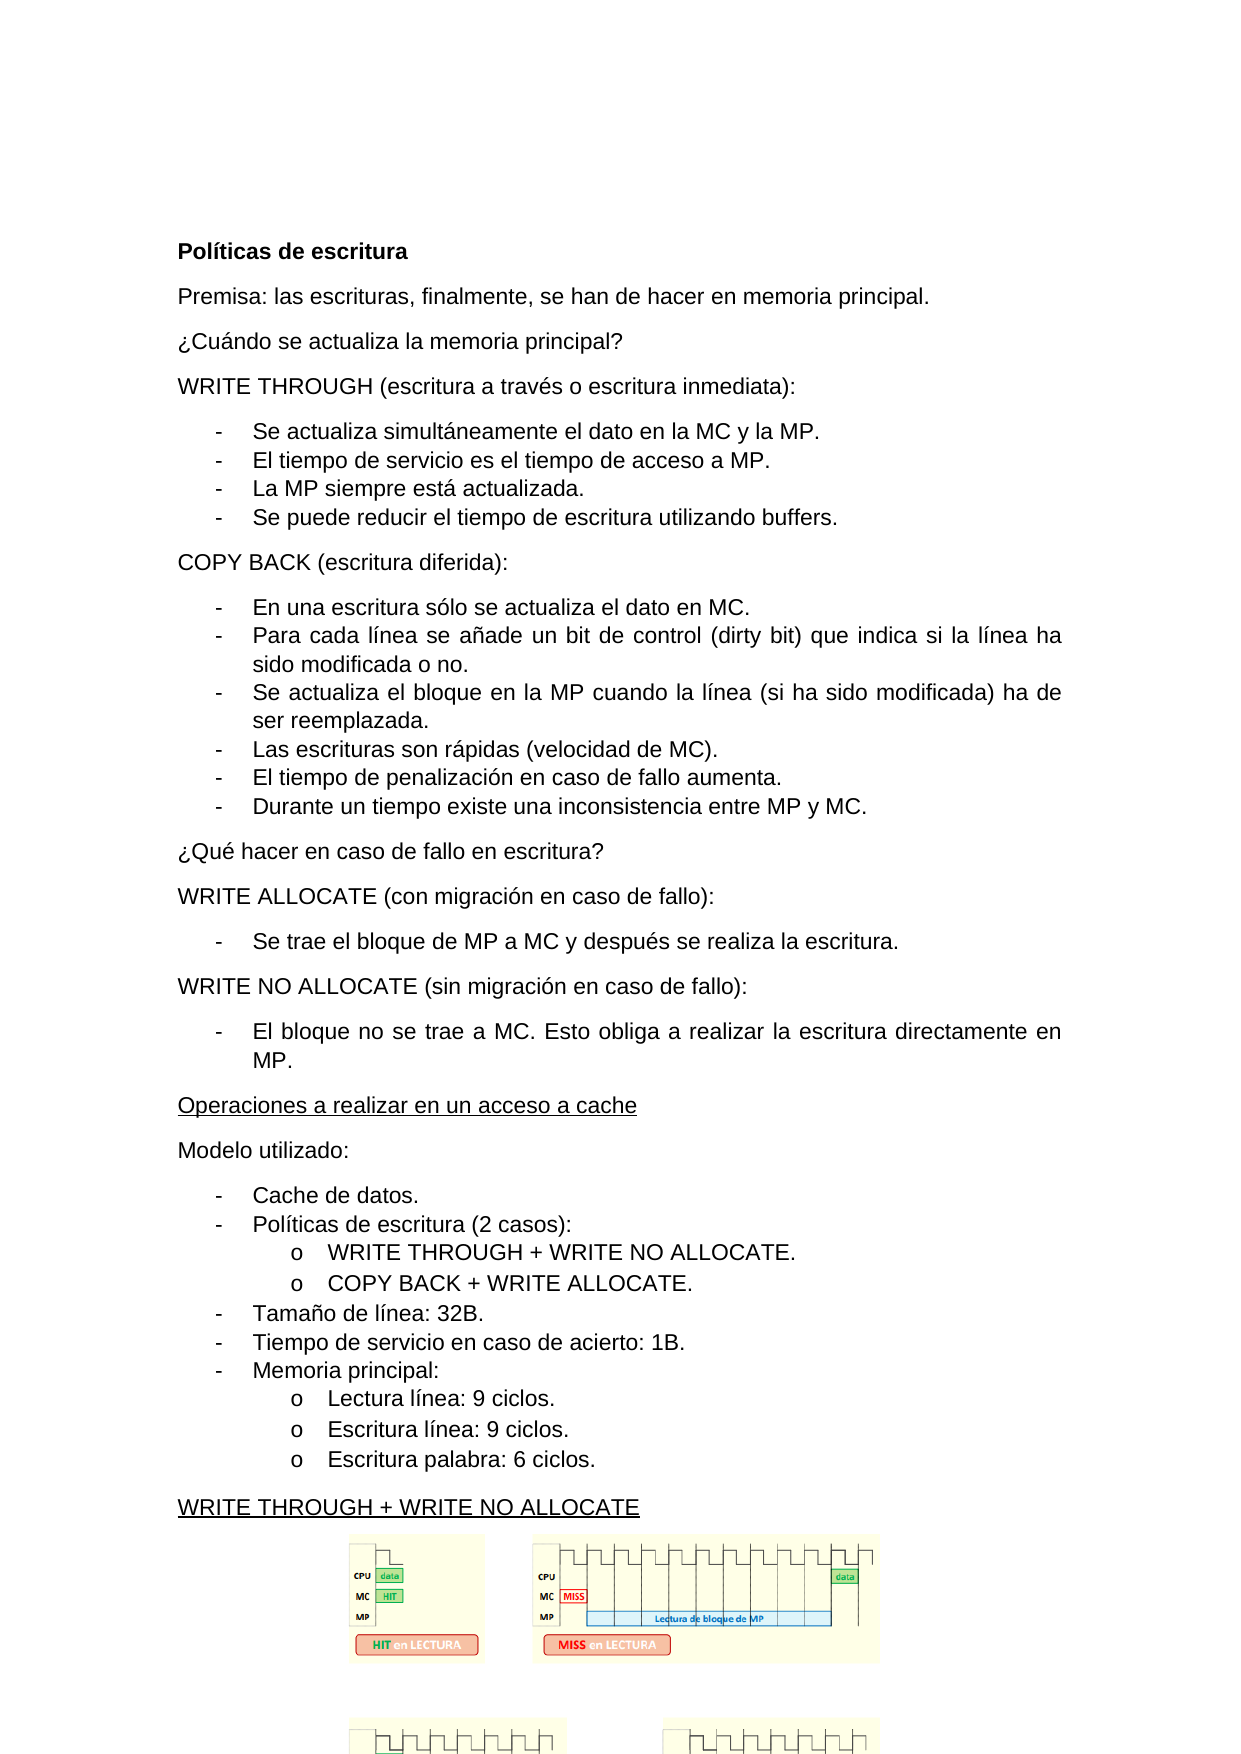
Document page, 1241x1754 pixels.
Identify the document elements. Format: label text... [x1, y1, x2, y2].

list Políticas de escritura (2 casos): [215, 1211, 1063, 1237]
list Memoria principal: [215, 1357, 1063, 1383]
text Premisa: las escrituras, finalmente, se han de hacer en memoria principal. [177, 283, 1063, 309]
text Políticas de escritura [177, 238, 1063, 264]
list Se trae el bloque de MP a MC y después se realiza la escritura. [215, 928, 1063, 954]
list En una escritura sólo se actualiza el dato en MC. [215, 594, 1063, 620]
text ¿Cuándo se actualiza la memoria principal? [177, 328, 1063, 354]
text Modelo utilizado: [177, 1137, 1063, 1163]
list COPY BACK + WRITE ALLOCATE. [290, 1269, 1063, 1298]
list Escritura palabra: 6 ciclos. [290, 1446, 1063, 1475]
list El tiempo de penalización en caso de fallo aumenta. [215, 764, 1063, 791]
list Se actualiza el bloque en la MP cuando la línea (si ha sido modificada) ha de ser reemplazada. [215, 679, 1063, 734]
list Tiempo de servicio en caso de acierto: 1B. [215, 1328, 1063, 1355]
text WRITE ALLOCATE (con migración en caso de fallo): [177, 883, 1063, 909]
list Lectura línea: 9 ciclos. [290, 1385, 1063, 1414]
text WRITE THROUGH (escritura a través o escritura inmediata): [177, 373, 1063, 399]
list Durante un tiempo existe una inconsistencia entre MP y MC. [215, 793, 1063, 819]
text COPY BACK (escritura diferida): [177, 549, 1063, 575]
list WRITE THROUGH + WRITE NO ALLOCATE. [290, 1239, 1063, 1267]
list Se puede reducir el tiempo de escritura utilizando buffers. [215, 503, 1063, 530]
picture [323, 1522, 918, 1754]
text WRITE NO ALLOCATE (sin migración en caso de fallo): [177, 973, 1063, 999]
text WRITE THROUGH + WRITE NO ALLOCATE [177, 1493, 1063, 1520]
list Tamaño de línea: 32B. [215, 1300, 1063, 1326]
list Para cada línea se añade un bit de control (dirty bit) que indica si la línea ha sido modificada o no. [215, 622, 1063, 677]
list El bloque no se trae a MC. Esto obliga a realizar la escritura directamente en MP. [215, 1018, 1063, 1073]
list Se actualiza simultáneamente el dato en la MC y la MP. [215, 418, 1063, 444]
list El tiempo de servicio es el tiempo de acceso a MP. [215, 447, 1063, 473]
list Cache de datos. [215, 1182, 1063, 1208]
text ¿Qué hacer en caso de fallo en escritura? [177, 838, 1063, 864]
list Escritura línea: 9 ciclos. [290, 1416, 1063, 1444]
list La MP siempre está actualizada. [215, 475, 1063, 501]
list Las escrituras son rápidas (velocidad de MC). [215, 736, 1063, 762]
text Operaciones a realizar en un acceso a cache [177, 1092, 1063, 1118]
